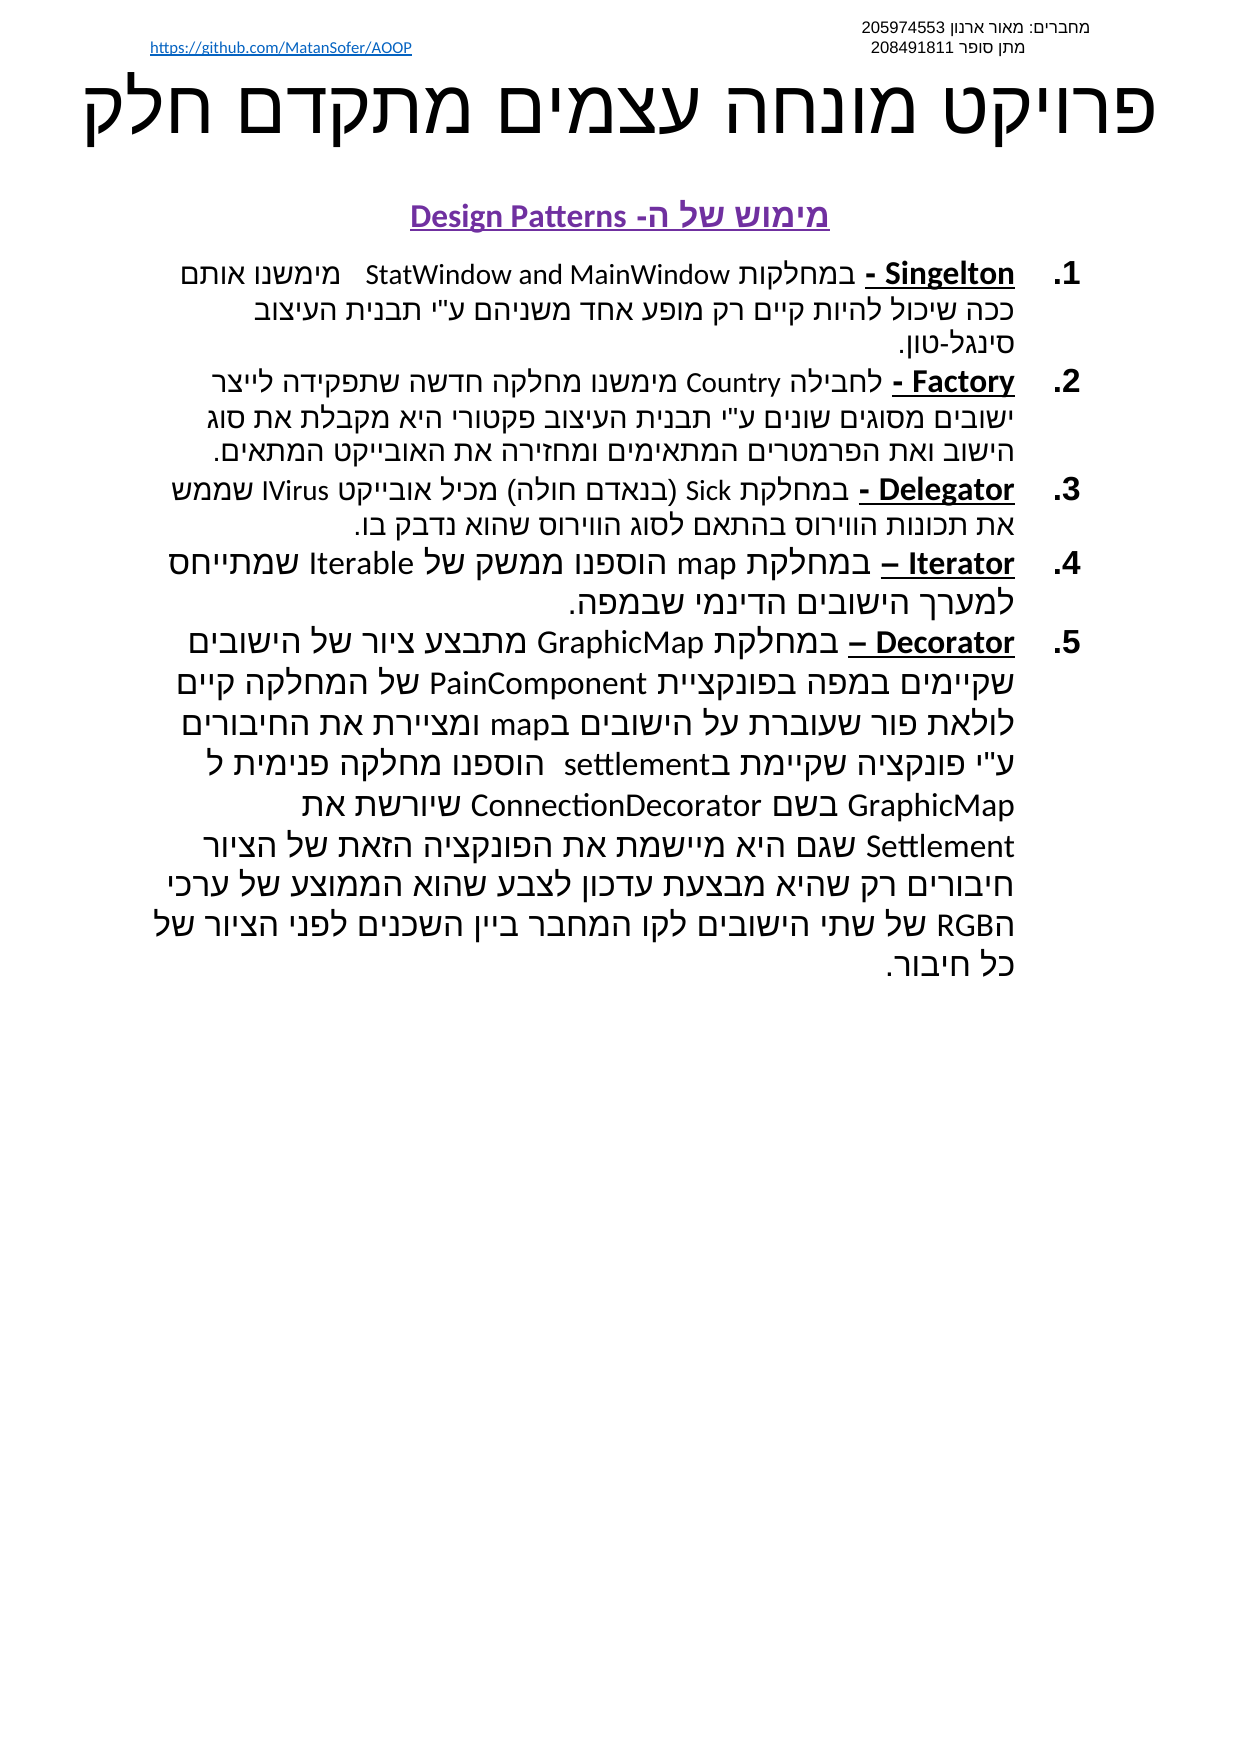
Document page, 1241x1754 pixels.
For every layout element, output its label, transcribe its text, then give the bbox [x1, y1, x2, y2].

list Delegator - במחלקת Sick (בנאדם חולה) מכיל אובייקט IVirus שממש את תכונות הווירוס בהתאם לסוג הווירוס שהוא נדבק בו. [150, 468, 1053, 542]
list Iterator – במחלקת map הוספנו ממשק של Iterable שמתייחס למערך הישובים הדינמי שבמפה. [150, 542, 1053, 621]
list Decorator – במחלקת GraphicMap מתבצע ציור של הישובים שקיימים במפה בפונקציית PainComponent של המחלקה קיים לולאת פור שעוברת על הישובים בmap ומציירת את החיבורים ע"י פונקציה שקיימת בsettlement הוספנו מחלקה פנימית לGraphicMap בשם ConnectionDecorator שיורשת את Settlement שגם היא מיישמת את הפונקציה הזאת של הציור חיבורים רק שהיא מבצעת עדכון לצבע שהוא הממוצע של ערכי הRGB של שתי הישובים לקו המחבר ביין השכנים לפני הציור של כל חיבור. [150, 621, 1053, 983]
list Factory - לחבילה Country מימשנו מחלקה חדשה שתפקידה לייצר ישובים מסוגים שונים ע"י תבנית העיצוב פקטורי היא מקבלת את סוג הישוב ואת הפרמטרים המתאימים ומחזירה את האובייקט המתאים. [150, 360, 1053, 468]
text מימוש של ה- Design Patterns [150, 195, 1090, 235]
list Singelton - במחלקות StatWindow and MainWindow מימשנו אותם ככה שיכול להיות קיים רק מופע אחד משניהם ע"י תבנית העיצוב סינגל-טון. [150, 252, 1053, 360]
